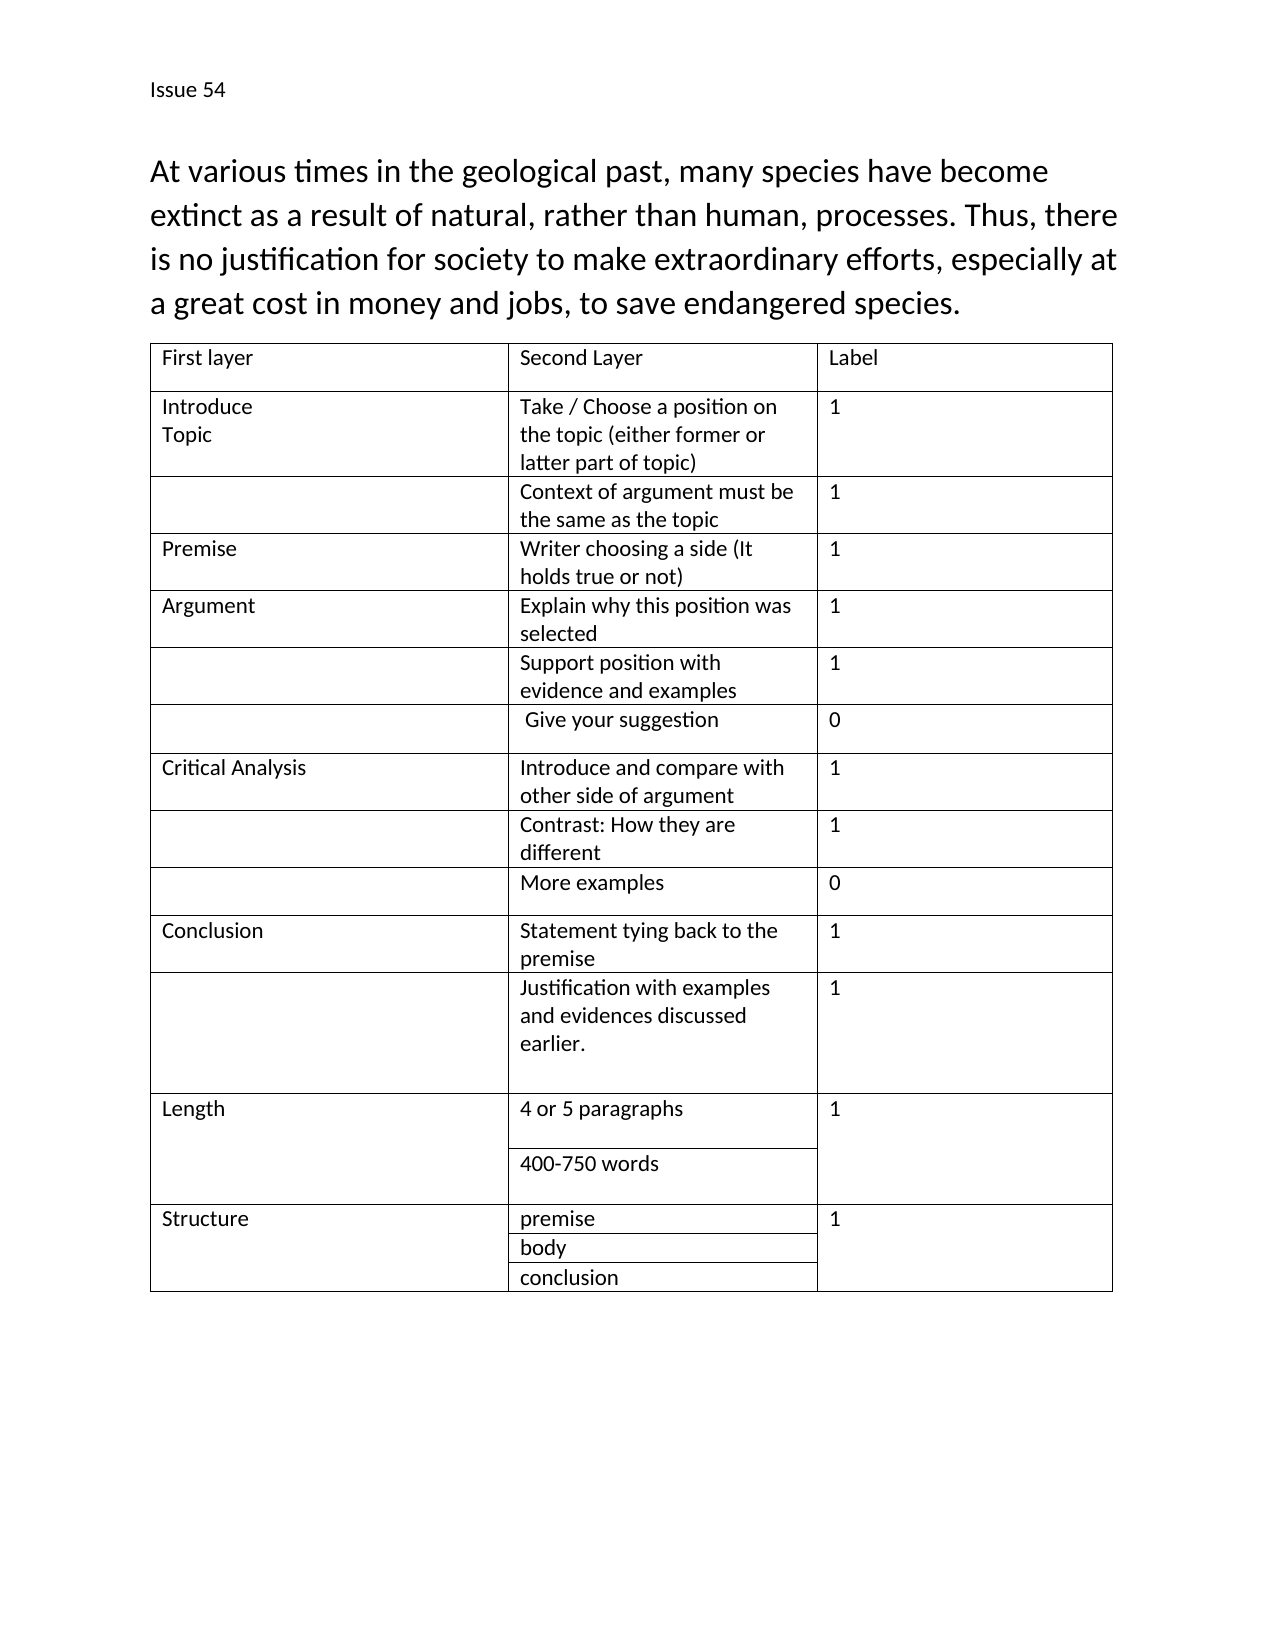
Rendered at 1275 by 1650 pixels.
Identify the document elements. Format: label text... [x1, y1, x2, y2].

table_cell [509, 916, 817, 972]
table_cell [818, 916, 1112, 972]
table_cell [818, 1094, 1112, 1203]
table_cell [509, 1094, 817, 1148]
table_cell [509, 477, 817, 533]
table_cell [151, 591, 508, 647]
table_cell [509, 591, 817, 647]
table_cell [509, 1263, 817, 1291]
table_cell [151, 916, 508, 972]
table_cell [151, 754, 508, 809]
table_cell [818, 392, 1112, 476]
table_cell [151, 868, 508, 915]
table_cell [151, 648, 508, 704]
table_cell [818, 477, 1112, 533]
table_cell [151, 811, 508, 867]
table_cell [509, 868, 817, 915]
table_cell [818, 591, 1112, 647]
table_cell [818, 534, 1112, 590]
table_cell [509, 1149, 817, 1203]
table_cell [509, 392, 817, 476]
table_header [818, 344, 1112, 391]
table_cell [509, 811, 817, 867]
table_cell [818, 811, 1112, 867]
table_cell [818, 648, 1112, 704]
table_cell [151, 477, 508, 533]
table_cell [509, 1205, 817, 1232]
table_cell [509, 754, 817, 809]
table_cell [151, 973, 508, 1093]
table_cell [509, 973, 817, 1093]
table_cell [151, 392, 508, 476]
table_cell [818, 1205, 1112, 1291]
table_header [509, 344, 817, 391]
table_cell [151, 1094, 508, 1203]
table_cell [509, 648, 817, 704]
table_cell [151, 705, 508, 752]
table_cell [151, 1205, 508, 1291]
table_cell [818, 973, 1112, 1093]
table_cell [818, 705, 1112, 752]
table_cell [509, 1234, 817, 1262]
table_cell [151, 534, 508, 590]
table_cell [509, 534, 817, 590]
text At various times in the geological past, many species have become extinct as a result of natural, rather than human, processes. Thus, there is no justification for society to make extraordinary efforts, especially at a great cost in money and jobs, to save endangered species. [150, 150, 1125, 323]
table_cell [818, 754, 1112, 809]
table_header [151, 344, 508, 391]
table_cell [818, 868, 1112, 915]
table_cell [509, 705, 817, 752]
